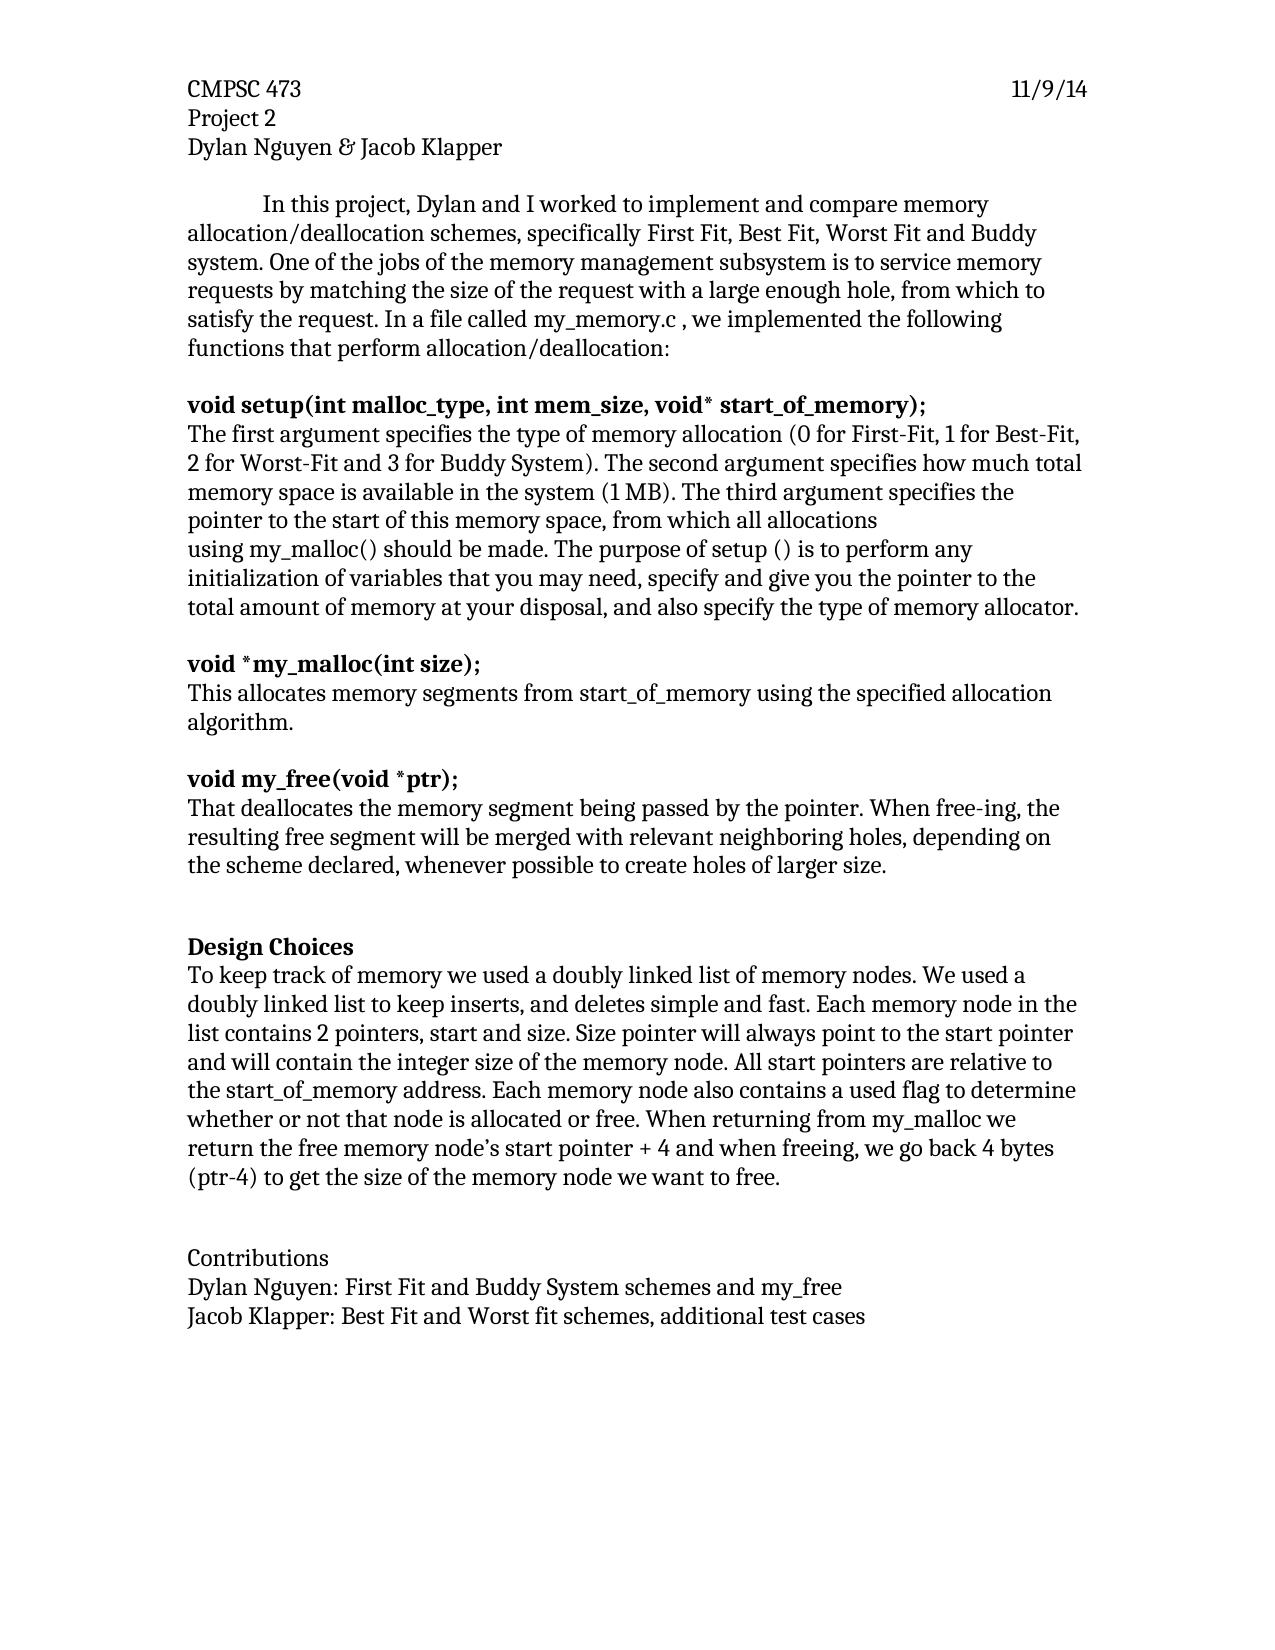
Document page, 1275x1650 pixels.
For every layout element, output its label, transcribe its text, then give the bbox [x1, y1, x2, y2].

text Design Choices [187, 933, 1087, 961]
text Dylan Nguyen: First Fit and Buddy System schemes and my_free [187, 1273, 1087, 1302]
text Contributions [187, 1244, 1087, 1273]
text The first argument specifies the type of memory allocation (0 for First-Fit, 1 for Best-Fit, 2 for Worst-Fit and 3 for Buddy System). The second argument specifies how much total memory space is available in the system (1 MB). The third argument specifies the pointer to the start of this memory space, from which all allocations using my_malloc() should be made. The purpose of setup () is to perform any initialization of variables that you may need, specify and give you the pointer to the total amount of memory at your disposal, and also specify the type of memory allocator. [187, 420, 1087, 621]
text void my_free(void *ptr); That deallocates the memory segment being passed by the pointer. When free-ing, the resulting free segment will be merged with relevant neighboring holes, depending on the scheme declared, whenever possible to create holes of larger size. [187, 765, 1087, 880]
text void setup(int malloc_type, int mem_size, void* start_of_memory); [187, 391, 1087, 420]
text To keep track of memory we used a doubly linked list of memory nodes. We used a doubly linked list to keep inserts, and deletes simple and fast. Each memory node in the list contains 2 pointers, start and size. Size pointer will always point to the start pointer and will contain the integer size of the memory node. All start pointers are relative to the start_of_memory address. Each memory node also contains a used flag to determine whether or not that node is allocated or free. When returning from my_malloc we return the free memory node’s start pointer + 4 and when freeing, we go back 4 bytes (ptr-4) to get the size of the memory node we want to free. [187, 961, 1087, 1191]
text Jacob Klapper: Best Fit and Worst fit schemes, additional test cases [187, 1302, 1087, 1330]
text void *my_malloc(int size); This allocates memory segments from start_of_memory using the specified allocation algorithm. [187, 650, 1087, 736]
text In this project, Dylan and I worked to implement and compare memory allocation/deallocation schemes, specifically First Fit, Best Fit, Worst Fit and Buddy system. One of the jobs of the memory management subsystem is to service memory requests by matching the size of the request with a large enough hole, from which to satisfy the request. In a file called my_memory.c , we implemented the following functions that perform allocation/deallocation: [187, 190, 1087, 362]
